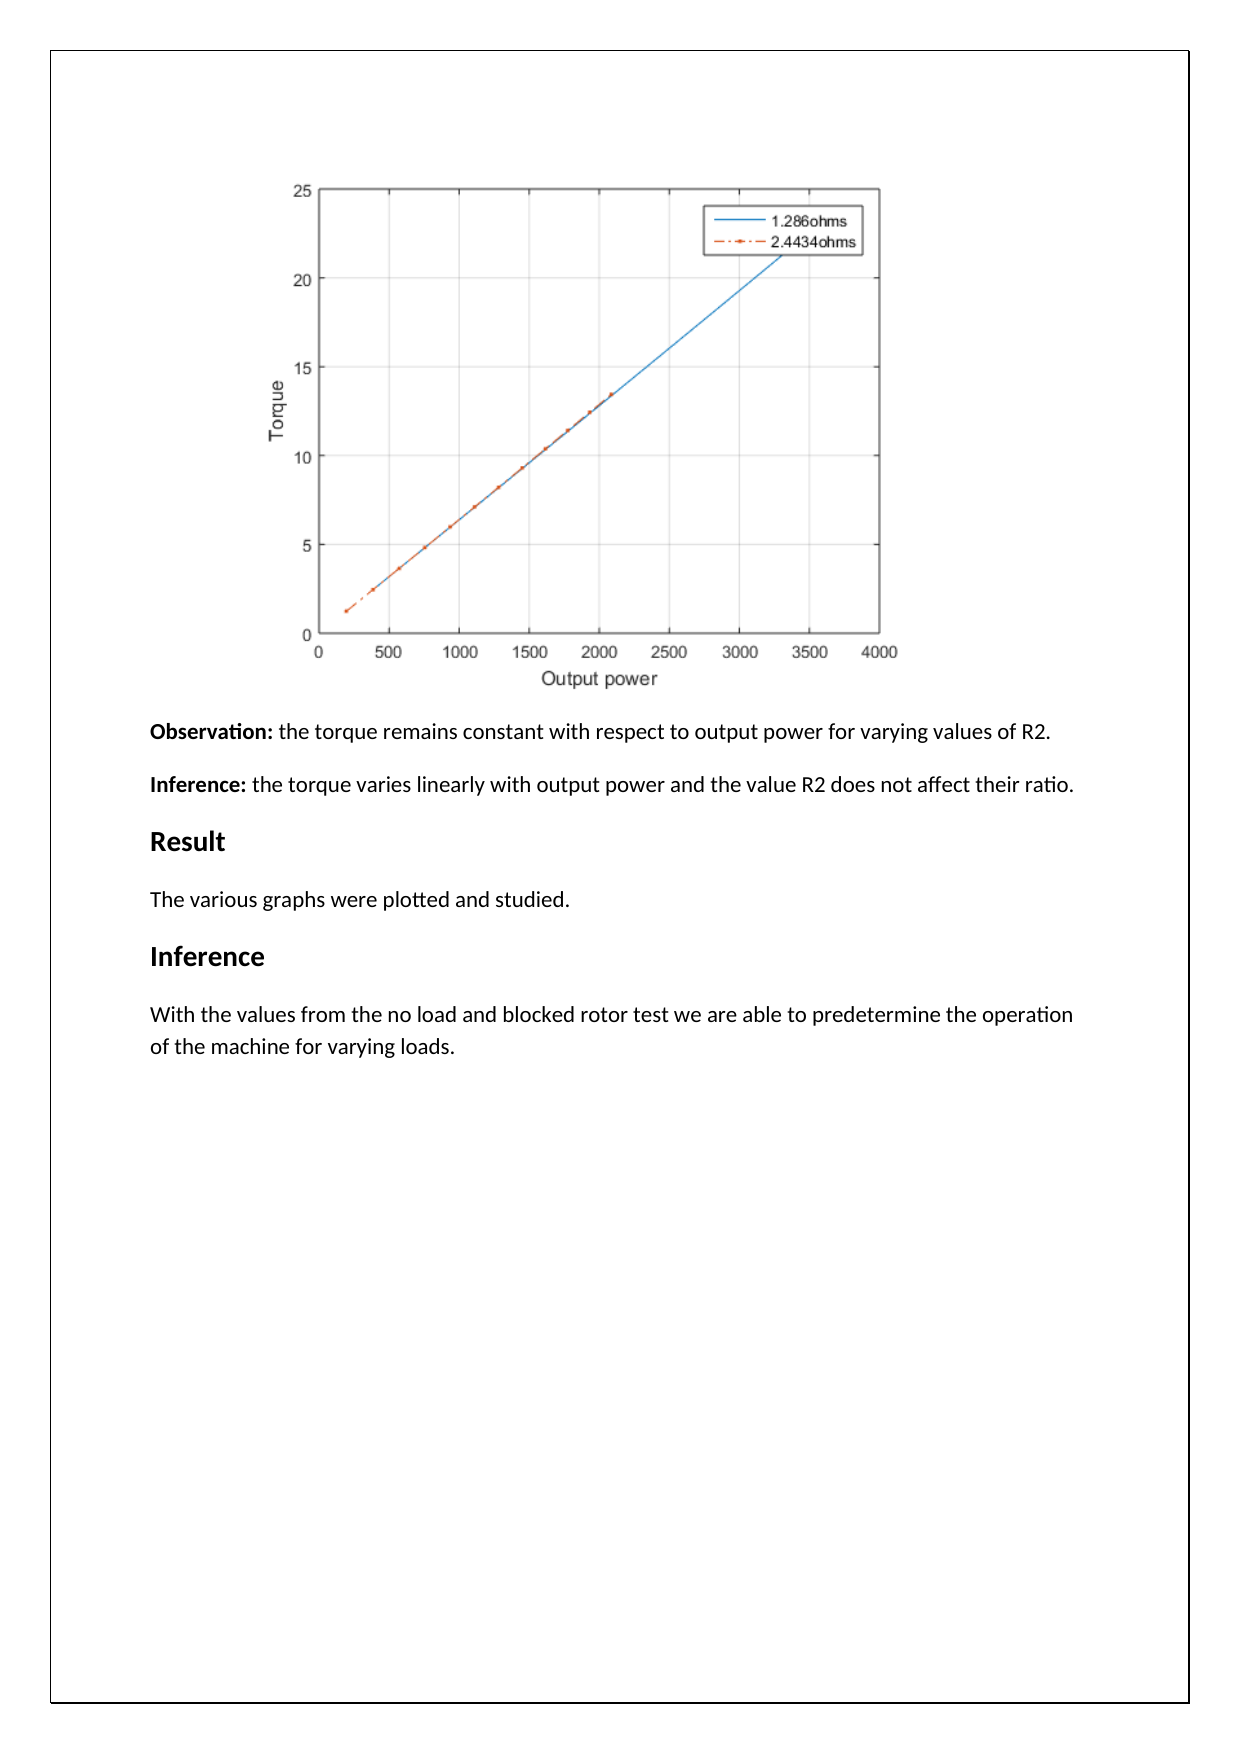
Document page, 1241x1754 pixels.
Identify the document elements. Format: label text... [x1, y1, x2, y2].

text Inference [150, 938, 1089, 974]
text Observation: the torque remains constant with respect to output power for varying values of R2. [150, 717, 1089, 745]
text Inference: the torque varies linearly with output power and the value R2 does not affect their ratio. [150, 770, 1089, 798]
text Result [150, 823, 1089, 859]
text The various graphs were plotted and studied. [150, 885, 1089, 913]
text With the values from the no load and blocked rotor test we are able to predetermine the operation of the machine for varying loads. [150, 1000, 1089, 1060]
picture [225, 150, 948, 693]
